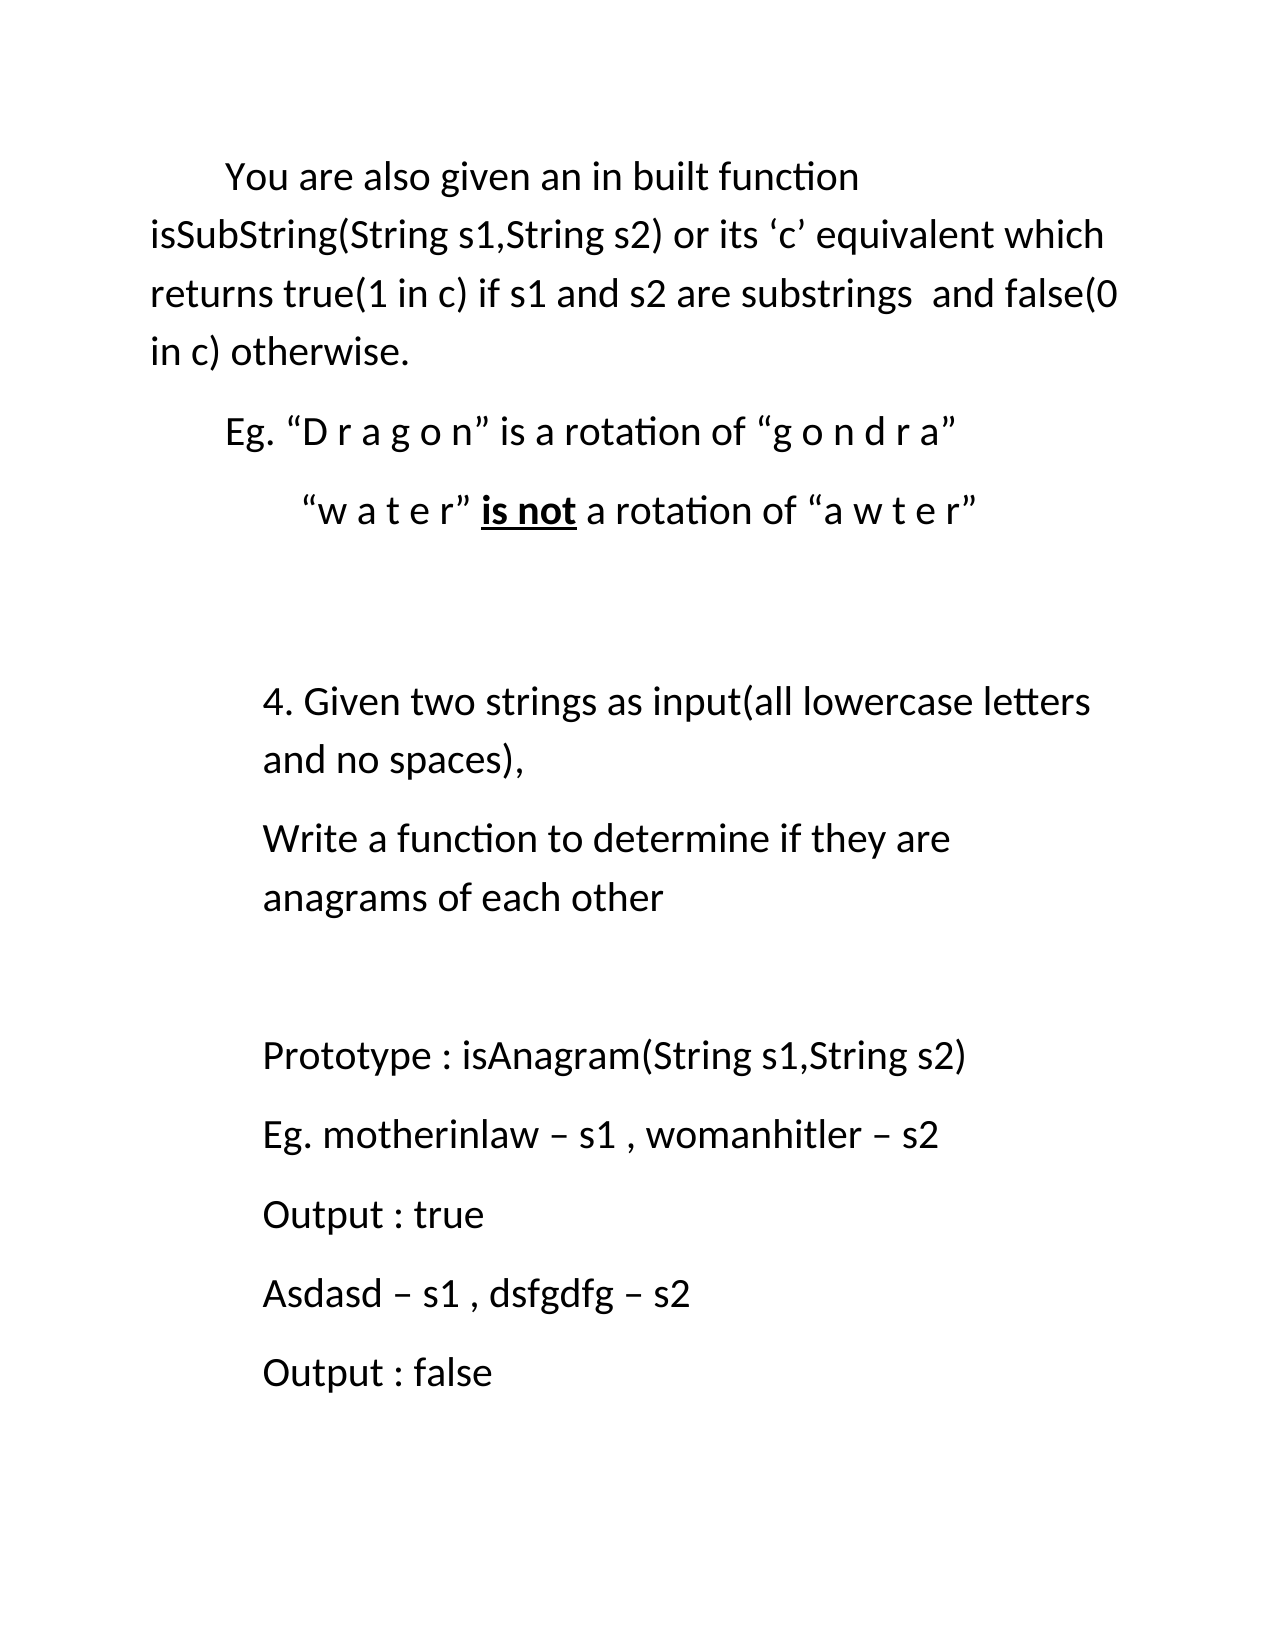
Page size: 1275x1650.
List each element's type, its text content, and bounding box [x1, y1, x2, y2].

text Asdasd – s1 , dsfgdfg – s2 [262, 1267, 1125, 1318]
text Output : false [262, 1346, 1125, 1397]
text Eg. motherinlaw – s1 , womanhitler – s2 [262, 1108, 1125, 1159]
text 4. Given two strings as input(all lowercase letters and no spaces), [262, 674, 1125, 784]
text “w a t e r” is not a rotation of “a w t e r” [150, 484, 1125, 535]
text Output : true [262, 1188, 1125, 1239]
text You are also given an in built function isSubString(String s1,String s2) or its ‘c’ equivalent which returns true(1 in c) if s1 and s2 are substrings and false(0 in c) otherwise. [150, 150, 1125, 376]
text Eg. “D r a g o n” is a rotation of “g o n d r a” [150, 404, 1125, 455]
text Write a function to determine if they are anagrams of each other [262, 812, 1125, 922]
text Prototype : isAnagram(String s1,String s2) [262, 1029, 1125, 1080]
